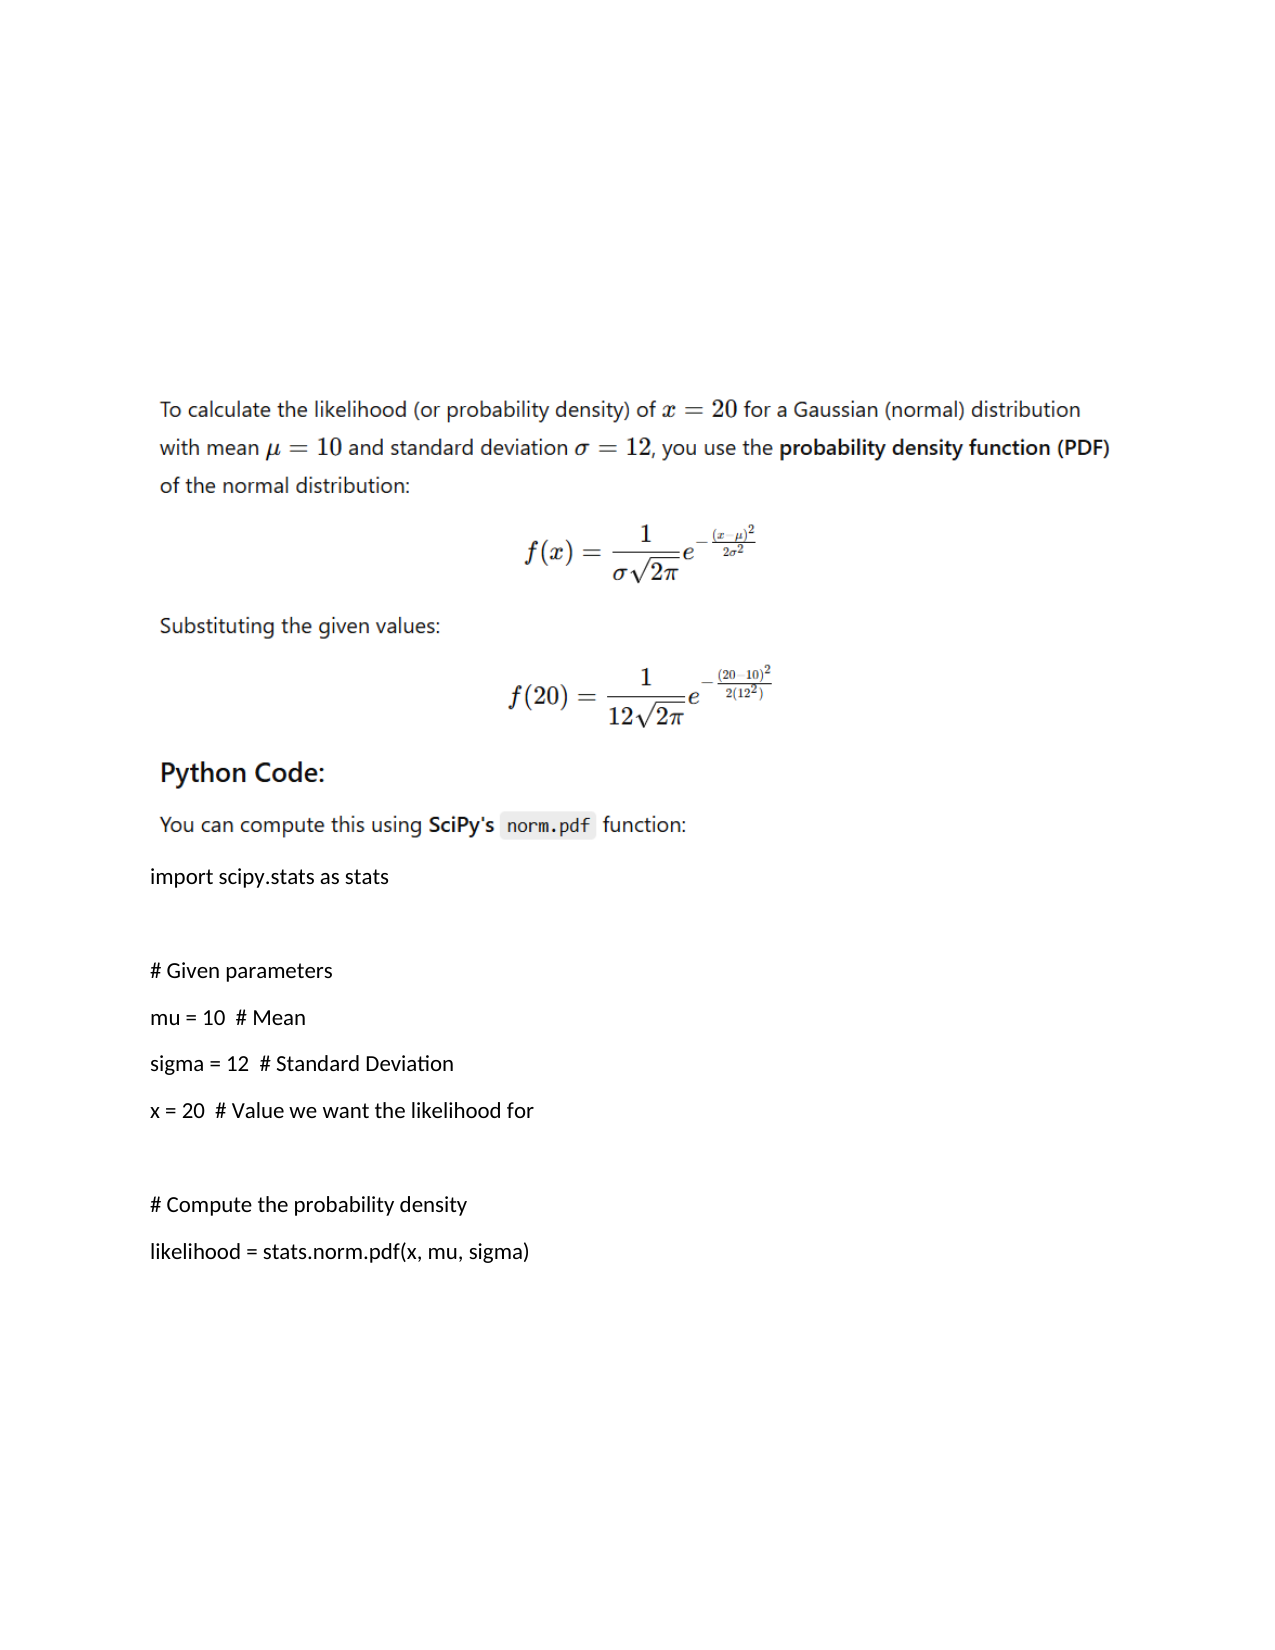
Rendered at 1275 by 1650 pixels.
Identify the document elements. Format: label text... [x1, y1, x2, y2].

text sigma = 12 # Standard Deviation [150, 1049, 1125, 1077]
text x = 20 # Value we want the likelihood for [150, 1096, 1125, 1124]
text import scipy.stats as stats [150, 862, 1125, 890]
text mu = 10 # Mean [150, 1003, 1125, 1031]
text # Given parameters [150, 956, 1125, 984]
text likelihood = stats.norm.pdf(x, mu, sigma) [150, 1237, 1125, 1265]
text # Compute the probability density [150, 1190, 1125, 1218]
picture [150, 381, 1125, 844]
